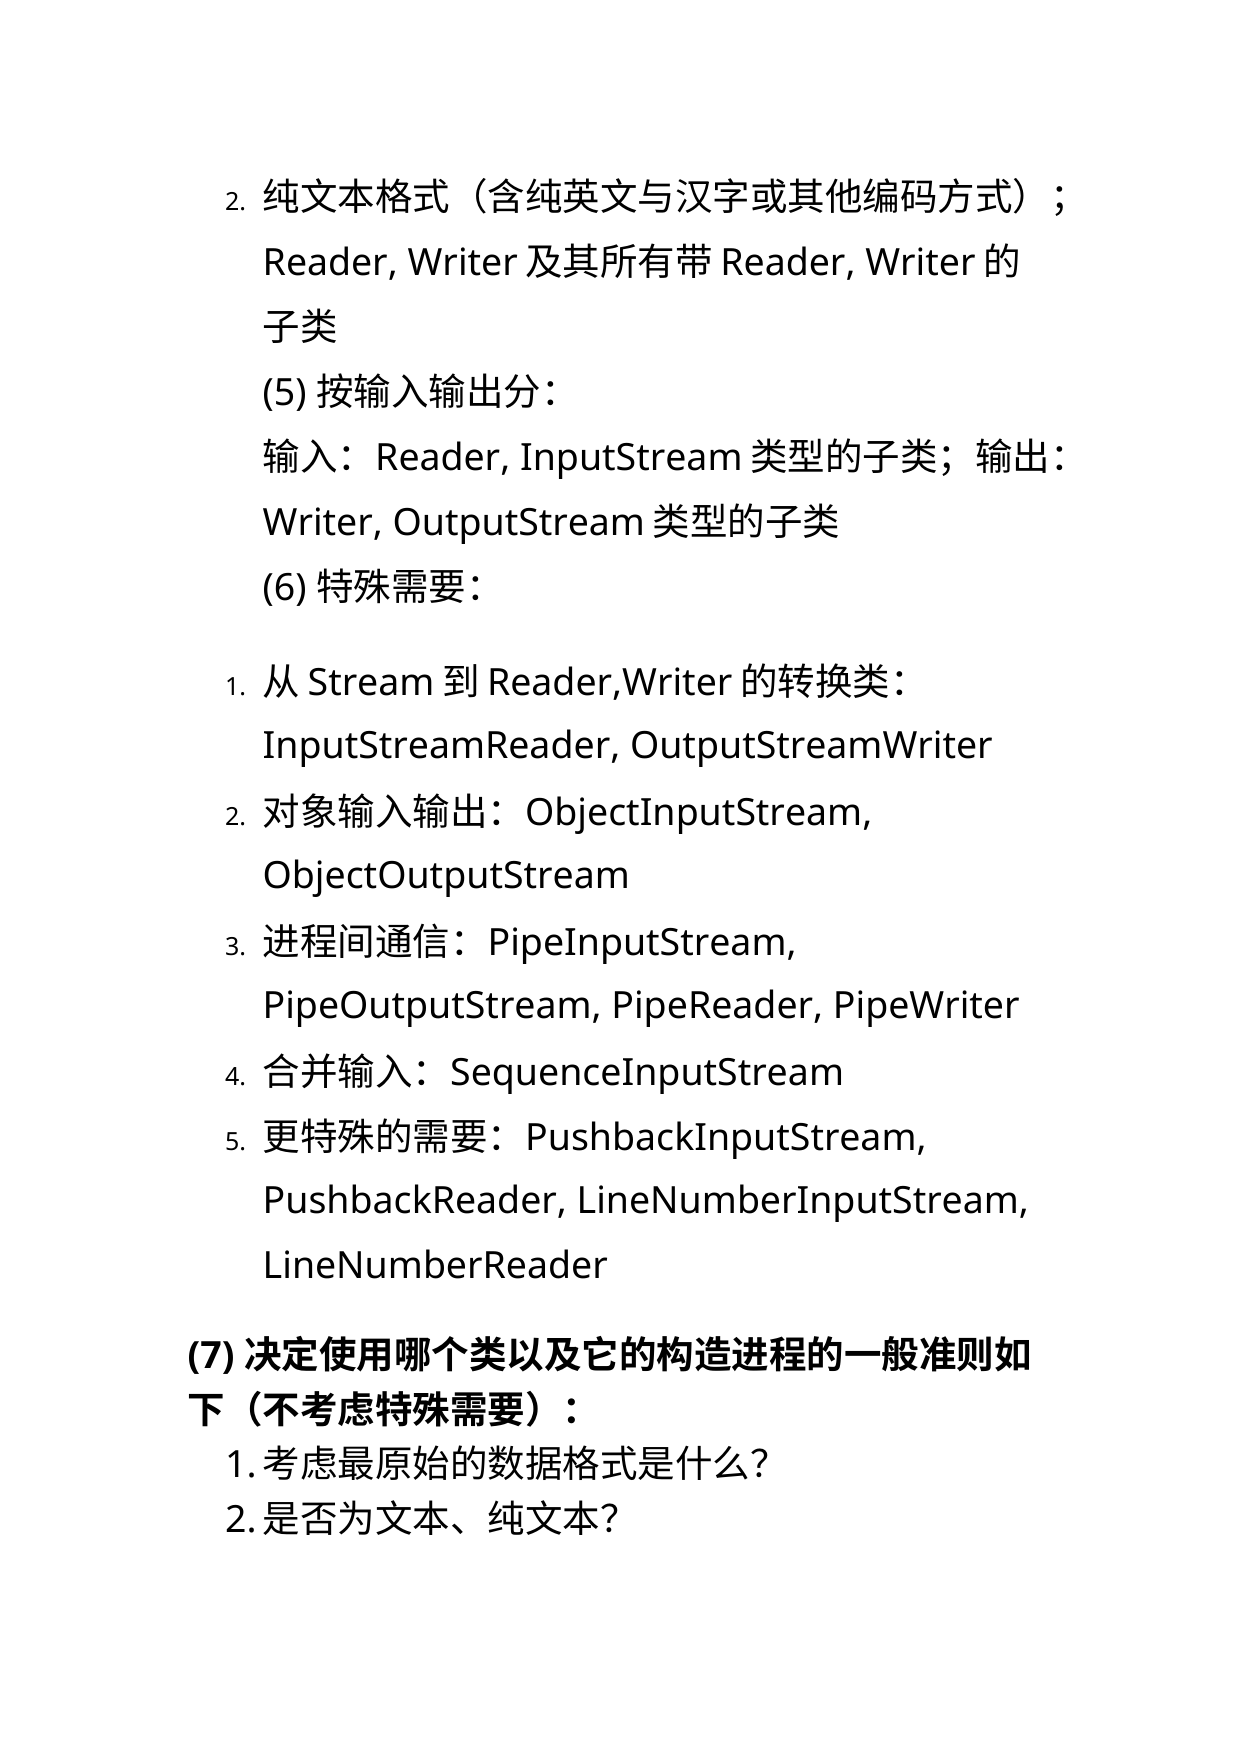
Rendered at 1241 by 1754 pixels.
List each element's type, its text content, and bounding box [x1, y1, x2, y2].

list 纯文本格式（含纯英文与汉字或其他编码方式）；Reader, Writer及其所有带Reader, Writer的子类 (5) 按输入输出分： 输入：Reader, InputStream类型的子类；输出：Writer, OutputStream类型的子类 (6) 特殊需要： [225, 162, 1053, 617]
list 考虑最原始的数据格式是什么？ [225, 1434, 1053, 1488]
list 是否为文本、纯文本？ [225, 1488, 1053, 1543]
list 更特殊的需要：PushbackInputStream, PushbackReader, LineNumberInputStream, LineNumberReader [225, 1101, 1053, 1296]
text (7) 决定使用哪个类以及它的构造进程的一般准则如下（不考虑特殊需要）： [187, 1325, 1053, 1434]
list 从Stream到Reader,Writer的转换类：InputStreamReader, OutputStreamWriter [225, 646, 1053, 776]
list 进程间通信：PipeInputStream, PipeOutputStream, PipeReader, PipeWriter [225, 906, 1053, 1036]
list 对象输入输出：ObjectInputStream, ObjectOutputStream [225, 776, 1053, 906]
list 合并输入：SequenceInputStream [225, 1036, 1053, 1101]
